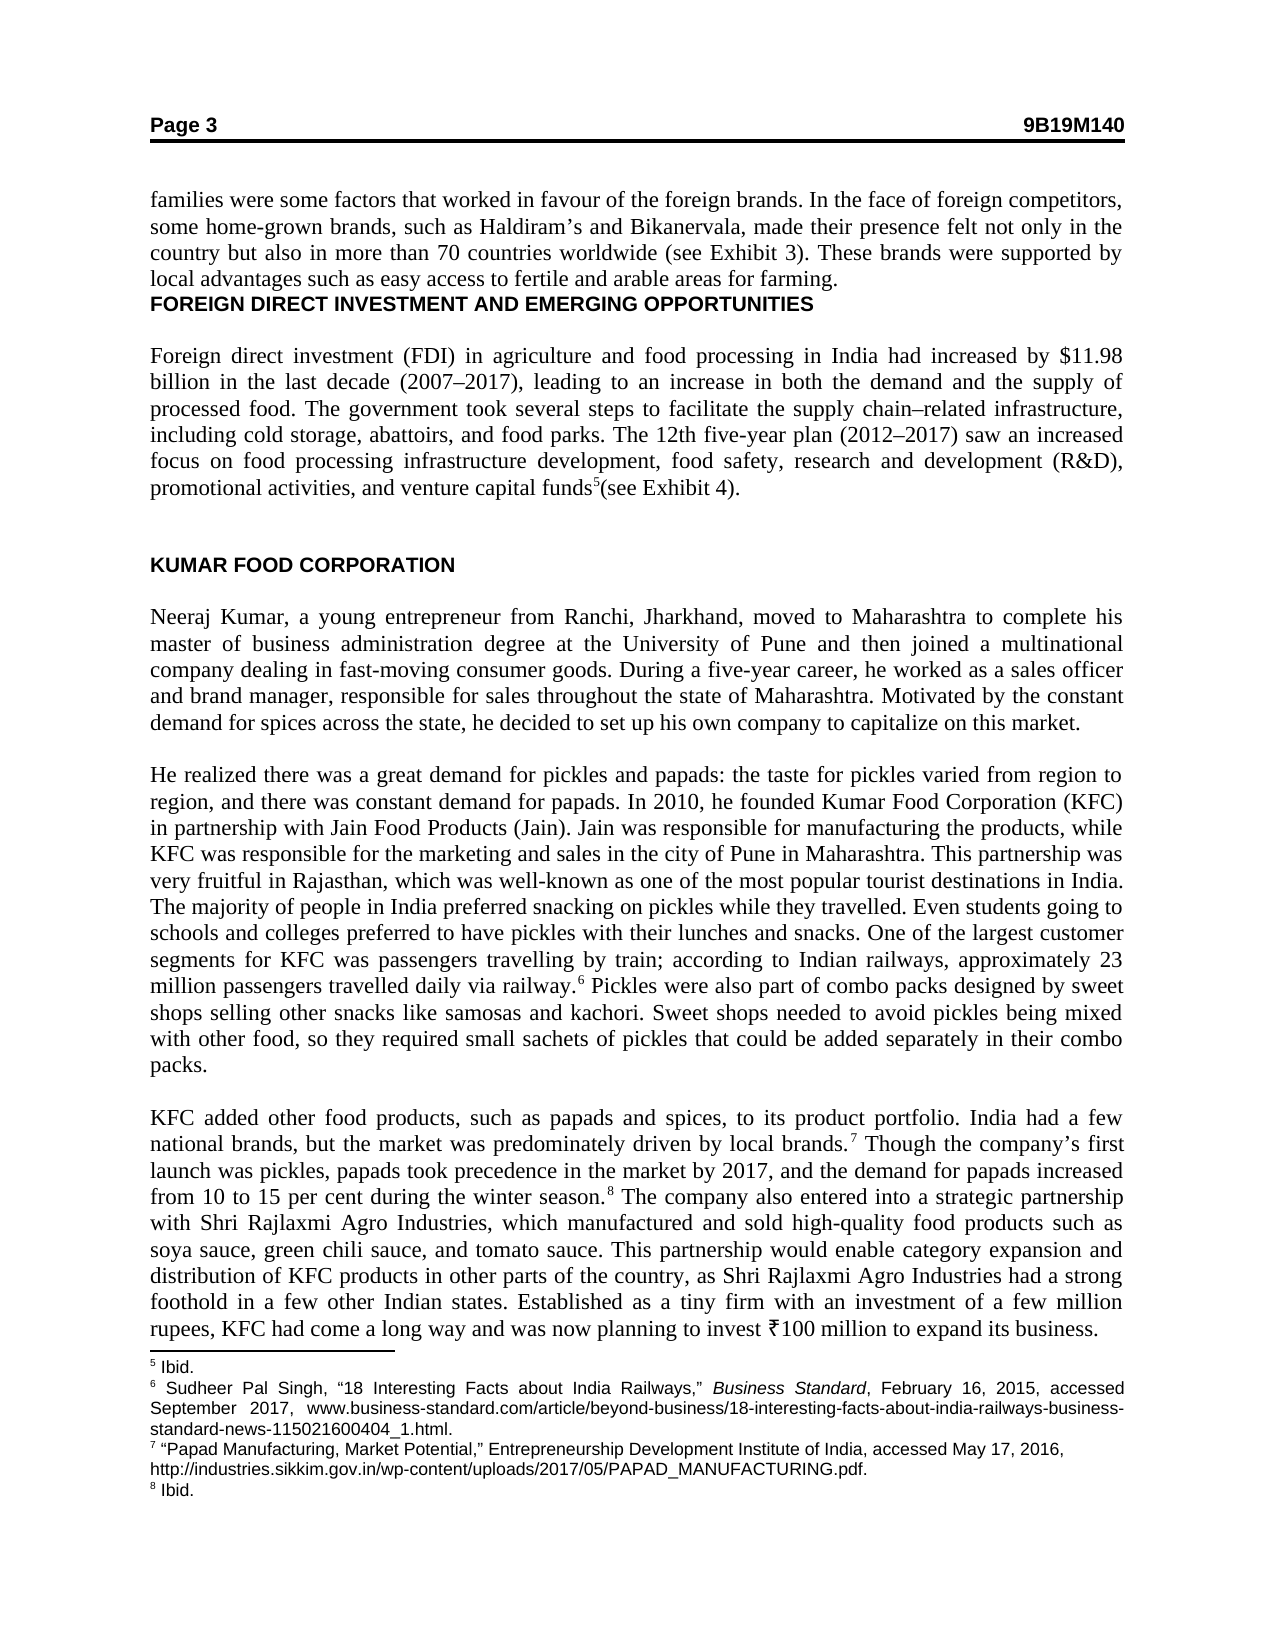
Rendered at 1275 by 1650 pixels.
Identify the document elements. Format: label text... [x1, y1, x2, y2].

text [150, 186, 1125, 292]
text Neeraj Kumar, a young entrepreneur from Ranchi, Jharkhand, moved to Maharashtra to complete his master of business administration degree at the University of Pune and then joined a multinational company dealing in fast-moving consumer goods. During a five-year career, he worked as a sales officer and brand manager, responsible for sales throughout the state of Maharashtra. Motivated by the constant demand for spices across the state, he decided to set up his own company to capitalize on this market. [150, 603, 1125, 735]
text Kumar food corporation [150, 553, 1125, 577]
text Foreign direct investment (FDI) in agriculture and food processing in India had increased by $11.98 billion in the last decade (2007–2017), leading to an increase in both the demand and the supply of processed food. The government took several steps to facilitate the supply chain–related infrastructure, including cold storage, abattoirs, and food parks. The 12th five-year plan (2012–2017) saw an increased focus on food processing infrastructure development, food safety, research and development (R&D), promotional activities, and venture capital funds(see Exhibit 4). [150, 342, 1125, 500]
text foreign direct investment and Emerging Opportunities [150, 292, 1125, 316]
text KFC added other food products, such as papads and spices, to its product portfolio. India had a few national brands, but the market was predominately driven by local brands. Though the company’s first launch was pickles, papads took precedence in the market by 2017, and the demand for papads increased from 10 to 15 per cent during the winter season. The company also entered into a strategic partnership with Shri Rajlaxmi Agro Industries, which manufactured and sold high-quality food products such as soya sauce, green chili sauce, and tomato sauce. This partnership would enable category expansion and distribution of KFC products in other parts of the country, as Shri Rajlaxmi Agro Industries had a strong foothold in a few other Indian states. Established as a tiny firm with an investment of a few million rupees, KFC had come a long way and was now planning to invest ₹100 million to expand its business. [150, 1104, 1125, 1341]
text He realized there was a great demand for pickles and papads: the taste for pickles varied from region to region, and there was constant demand for papads. In 2010, he founded Kumar Food Corporation (KFC) in partnership with Jain Food Products (Jain). Jain was responsible for manufacturing the products, while KFC was responsible for the marketing and sales in the city of Pune in Maharashtra. This partnership was very fruitful in Rajasthan, which was well-known as one of the most popular tourist destinations in India. The majority of people in India preferred snacking on pickles while they travelled. Even students going to schools and colleges preferred to have pickles with their lunches and snacks. One of the largest customer segments for KFC was passengers travelling by train; according to Indian railways, approximately 23 million passengers travelled daily via railway. Pickles were also part of combo packs designed by sweet shops selling other snacks like samosas and kachori. Sweet shops needed to avoid pickles being mixed with other food, so they required small sachets of pickles that could be added separately in their combo packs. [150, 761, 1125, 1078]
